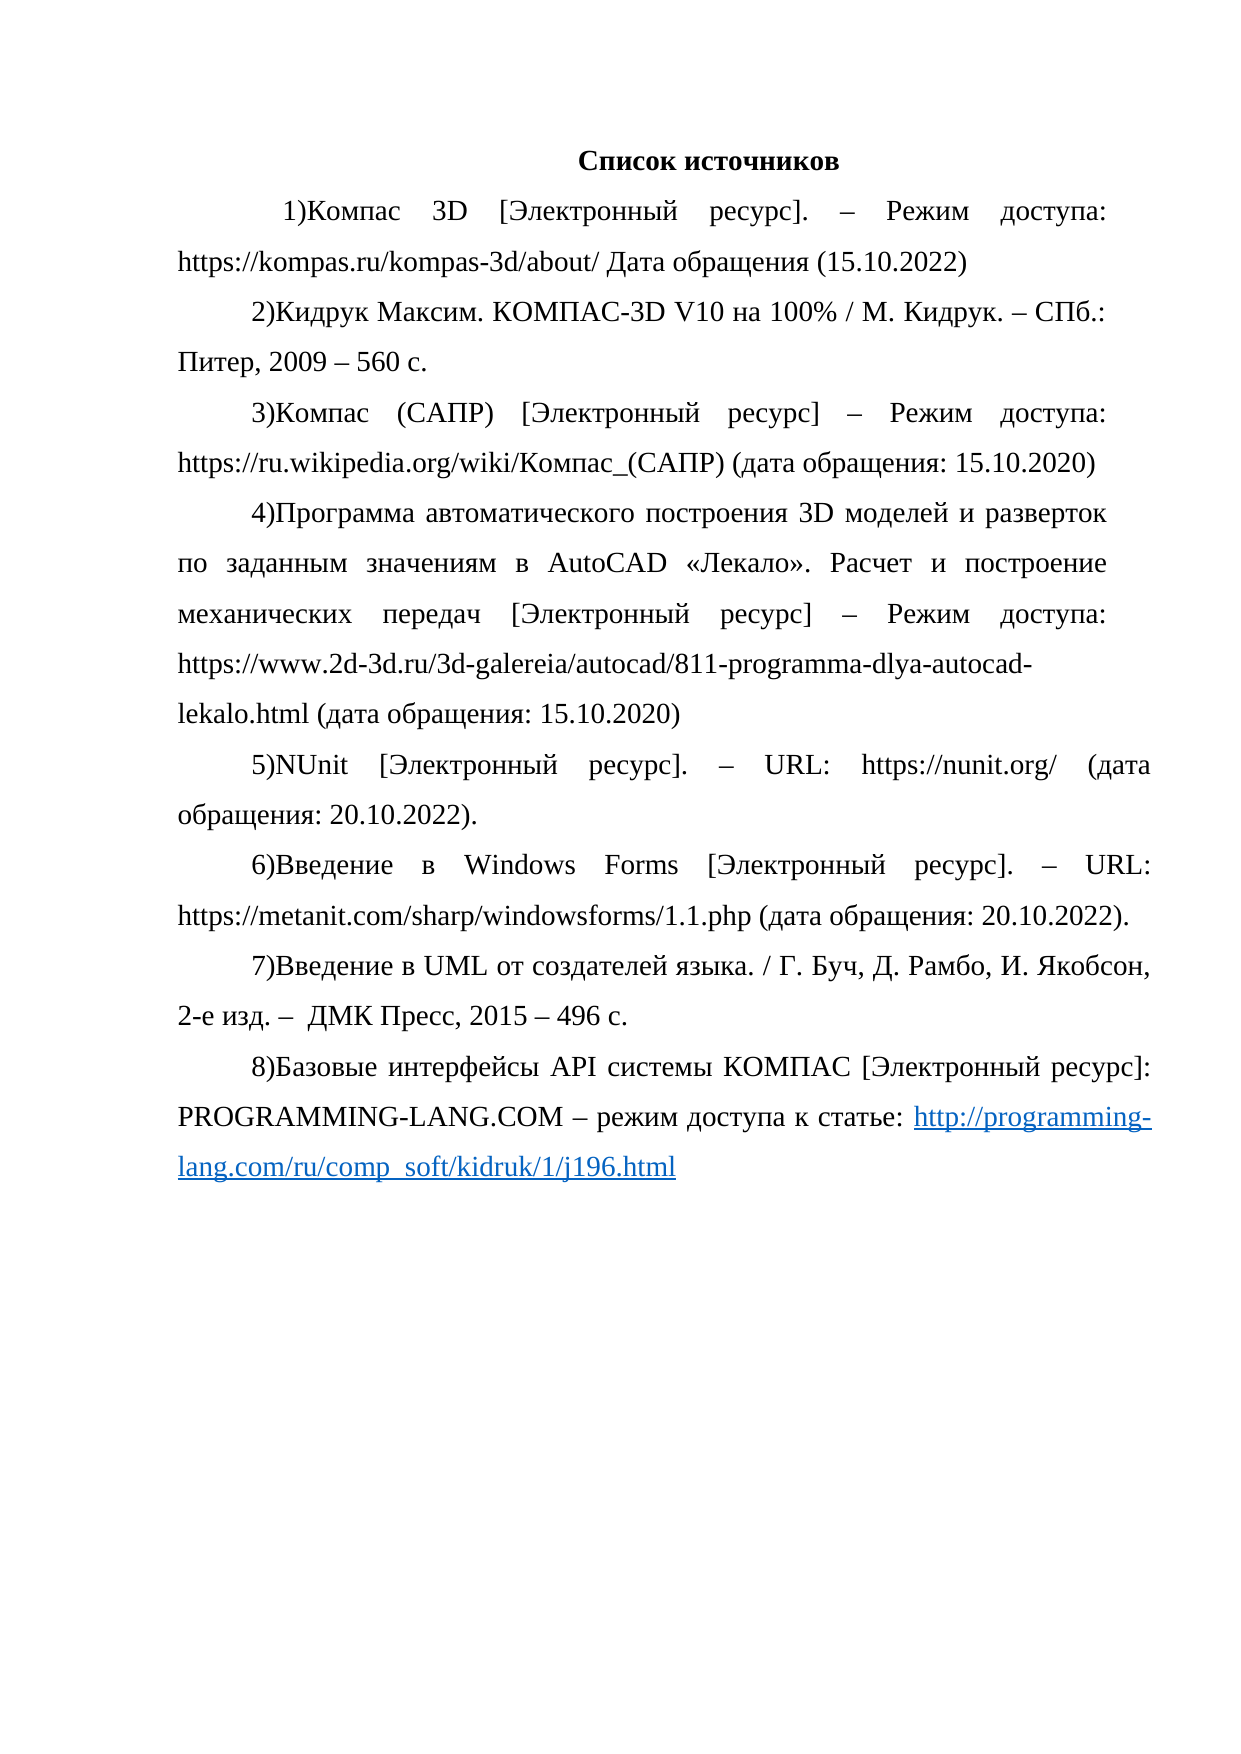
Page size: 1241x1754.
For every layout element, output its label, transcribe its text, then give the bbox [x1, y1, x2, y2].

text 8)Базовые интерфейсы API системы КОМПАС [Электронный ресурс]: PROGRAMMING-LANG.COM – режим доступа к статье: http://programming-lang.com/ru/comp_soft/kidruk/1/j196.html [177, 1049, 1152, 1183]
text 4)Программа автоматического построения 3D моделей и разверток по заданным значениям в AutoCAD «Лекало». Расчет и построение механических передач [Электронный ресурс] – Режим доступа: https://www.2d-3d.ru/3d-galereia/autocad/811-programma-dlya-autocad-lekalo.html (дата обращения: 15.10.2020) [177, 495, 1107, 730]
text 1)Компас 3D [Электронный ресурс]. – Режим доступа: https://kompas.ru/kompas-3d/about/ Дата обращения (15.10.2022) [177, 193, 1107, 277]
text 2)Кидрук Максим. КОМПАС-3D V10 на 100% / М. Кидрук. – СПб.: Питер, 2009 – 560 с. [177, 294, 1107, 378]
text 6)Введение в Windows Forms [Электронный ресурс]. – URL: https://metanit.com/sharp/windowsforms/1.1.php (дата обращения: 20.10.2022). [177, 847, 1152, 931]
text 7)Введение в UML от создателей языка. / Г. Буч, Д. Рамбо, И. Якобсон, 2-е изд. – ДМК Пресс, 2015 – 496 с. [177, 948, 1152, 1032]
subtitle Список источников [177, 143, 1152, 177]
text 3)Компас (САПР) [Электронный ресурс] – Режим доступа: https://ru.wikipedia.org/wiki/Компас_(САПР) (дата обращения: 15.10.2020) [177, 395, 1107, 478]
text 5)NUnit [Электронный ресурс]. – URL: https://nunit.org/ (дата обращения: 20.10.2022). [177, 747, 1152, 831]
